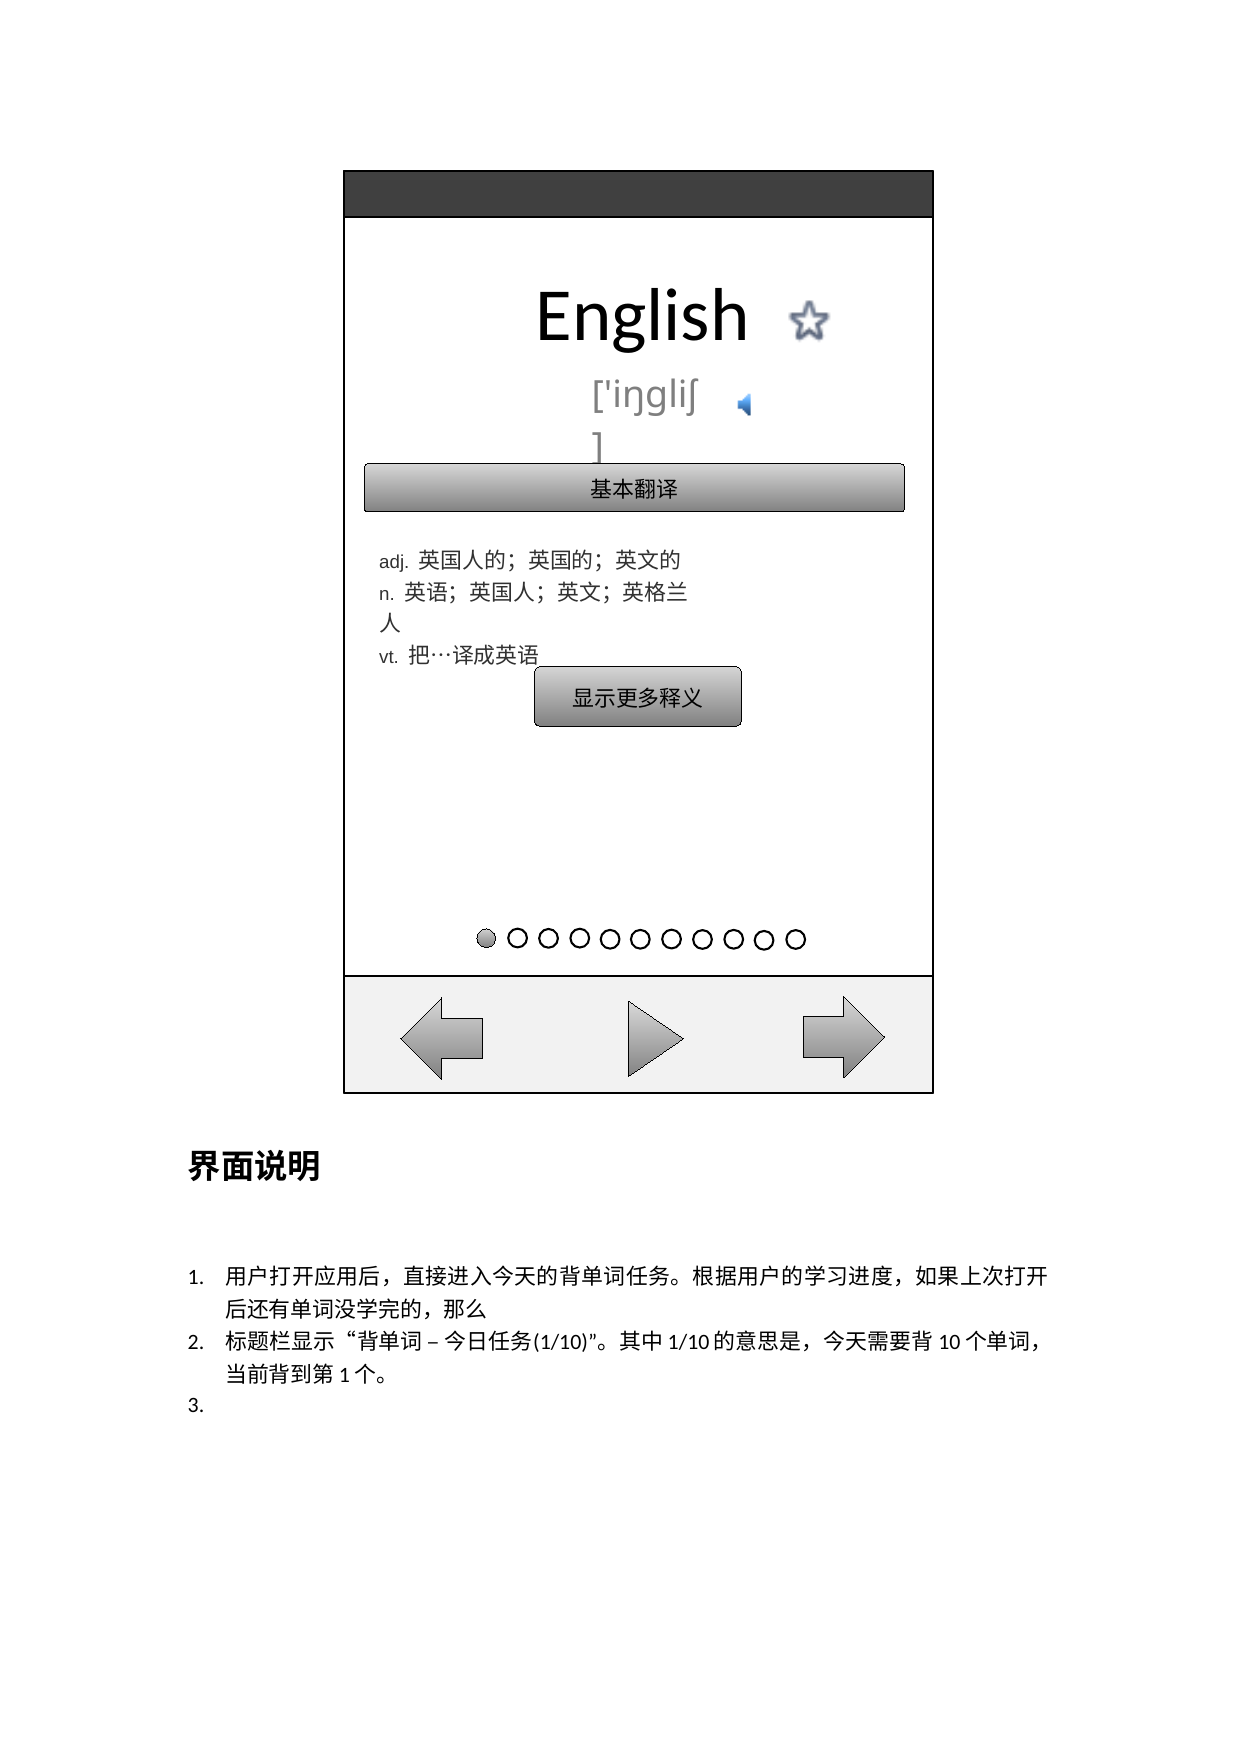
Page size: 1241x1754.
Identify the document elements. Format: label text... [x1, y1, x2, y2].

list 标题栏显示“背单词 – 今日任务(1/10)”。其中1/10的意思是，今天需要背10个单词，当前背到第1个。 [187, 1324, 1053, 1389]
subtitle 界面说明 [187, 1132, 1053, 1197]
picture [735, 391, 759, 419]
picture [787, 299, 833, 345]
list 用户打开应用后，直接进入今天的背单词任务。根据用户的学习进度，如果上次打开后还有单词没学完的，那么 [187, 1259, 1053, 1324]
